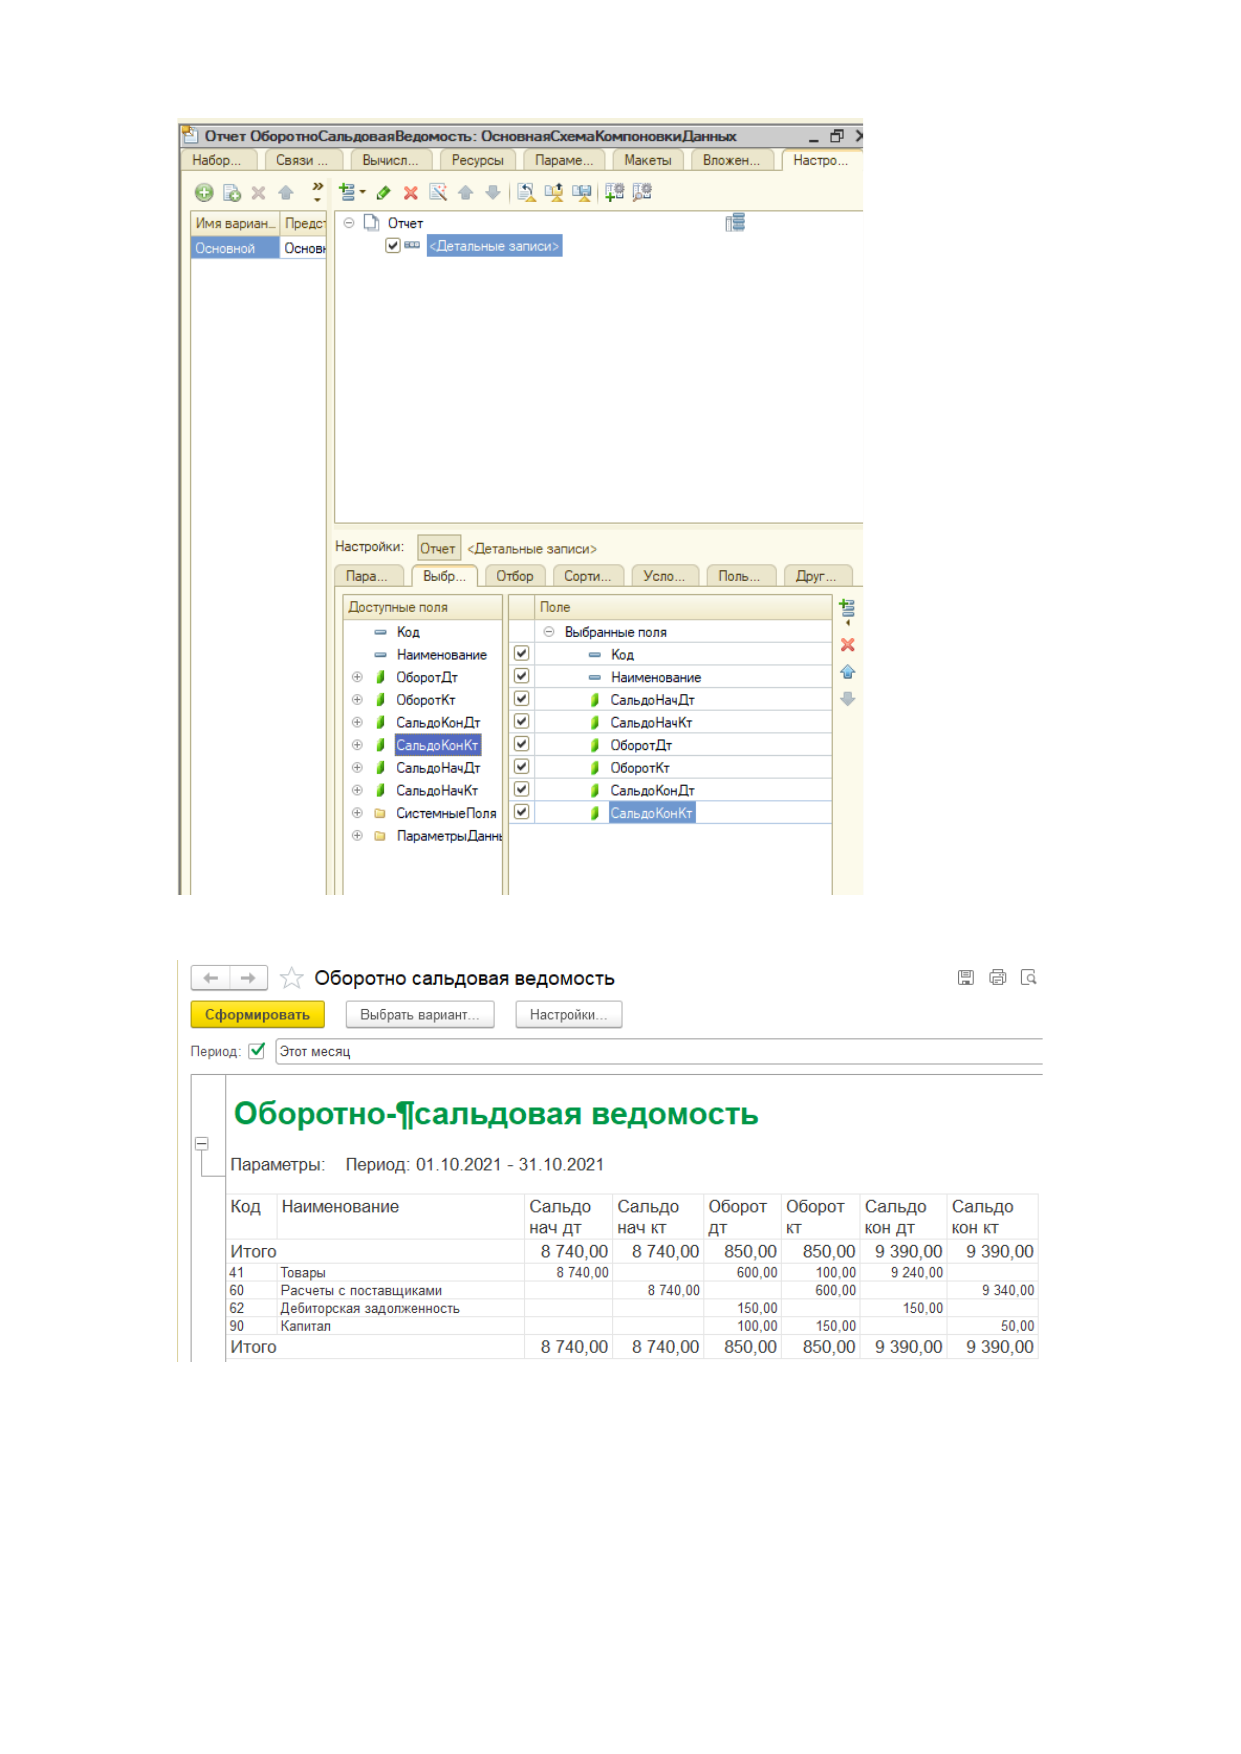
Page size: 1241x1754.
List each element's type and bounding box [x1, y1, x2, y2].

picture [177, 960, 1043, 1362]
picture [177, 118, 864, 895]
